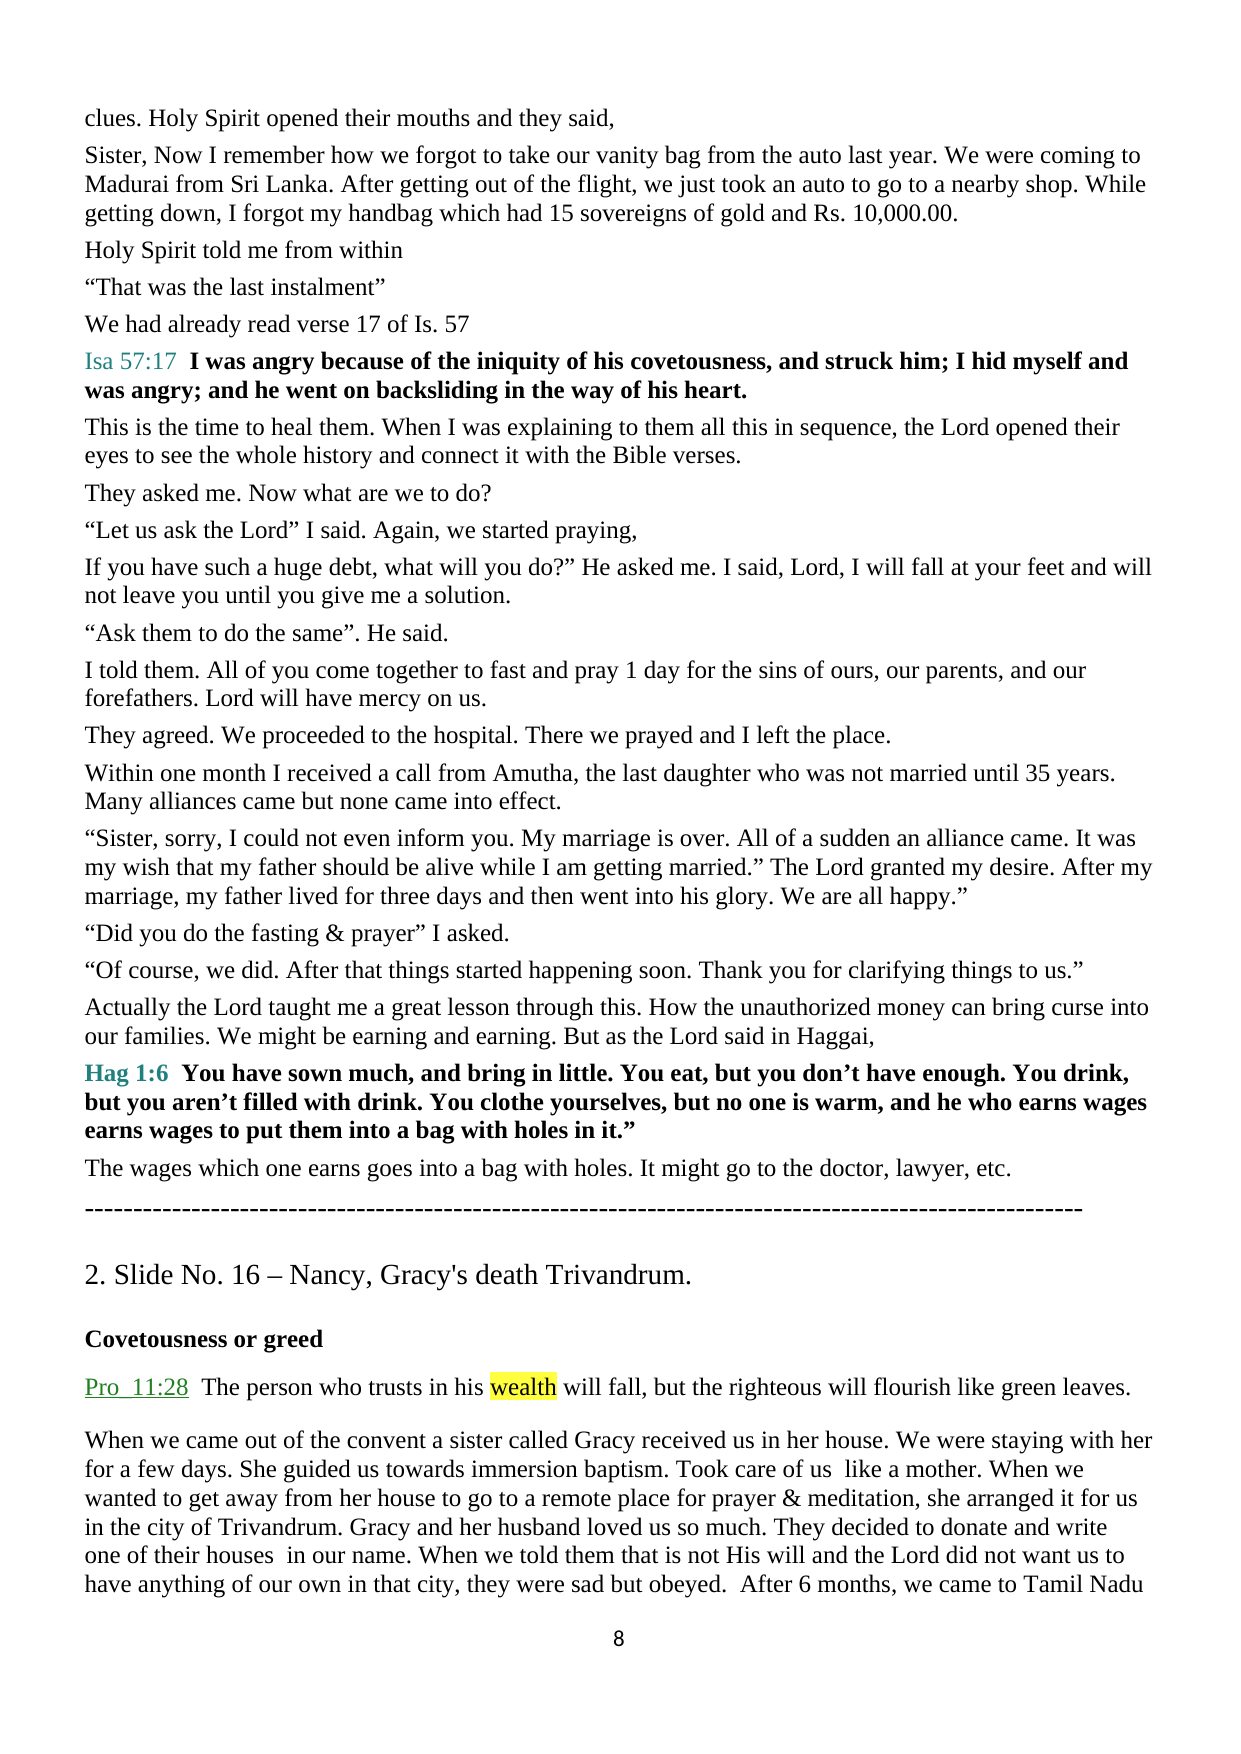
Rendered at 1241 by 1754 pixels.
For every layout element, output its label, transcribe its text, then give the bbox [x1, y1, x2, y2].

text 2. Slide No. 16 – Nancy, Gracy's death Trivandrum. [84, 1257, 1153, 1290]
text Actually the Lord taught me a great lesson through this. How the unauthorized money can bring curse into our families. We might be earning and earning. But as the Lord said in Haggai, [84, 992, 1153, 1050]
text We had already read verse 17 of Is. 57 [84, 309, 1153, 338]
text They asked me. Now what are we to do? [84, 478, 1153, 506]
text Pro_11:28 The person who trusts in his wealth will fall, but the righteous will flourish like green leaves. [84, 1372, 490, 1400]
text ------------------------------------------------------------------------------------------------------- [84, 1190, 1153, 1223]
text “Did you do the fasting & prayer” I asked. [84, 918, 1153, 947]
text They agreed. We proceeded to the hospital. There we prayed and I left the place. [84, 721, 1153, 749]
text Sister, Now I remember how we forgot to take our vanity bag from the auto last year. We were coming to Madurai from Sri Lanka. After getting out of the flight, we just took an auto to go to a nearby shop. While getting down, I forgot my handbag which had 15 sovereigns of gold and Rs. 10,000.00. [84, 140, 1153, 226]
text If you have such a huge debt, what will you do?” He asked me. I said, Lord, I will fall at your feet and will not leave you until you give me a solution. [84, 552, 1153, 609]
text Isa 57:17 I was angry because of the iniquity of his covetousness, and struck him; I hid myself and was angry; and he went on backsliding in the way of his heart. [84, 346, 1153, 403]
text Pro_11:28 The person who trusts in his wealth will fall, but the righteous will flourish like green leaves. [557, 1372, 1153, 1400]
text “Sister, sorry, I could not even inform you. My marriage is over. All of a sudden an alliance came. It was my wish that my father should be alive while I am getting married.” The Lord granted my desire. After my marriage, my father lived for three days and then went into his glory. We are all happy.” [84, 823, 1153, 910]
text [84, 103, 1153, 132]
text This is the time to heal them. When I was explaining to them all this in sequence, the Lord opened their eyes to see the whole history and connect it with the Bible verses. [84, 412, 1153, 469]
text “Ask them to do the same”. He said. [84, 618, 1153, 646]
text Within one month I received a call from Amutha, the last daughter who was not married until 35 years. Many alliances came but none came into effect. [84, 758, 1153, 815]
text Holy Spirit told me from within [84, 235, 1153, 263]
text “Of course, we did. After that things started happening soon. Thank you for clarifying things to us.” [84, 955, 1153, 984]
text Covetousness or greed [84, 1324, 1153, 1353]
text I told them. All of you come together to fast and pray 1 day for the sins of ours, our parents, and our forefathers. Lord will have mercy on us. [84, 655, 1153, 712]
text The wages which one earns goes into a bag with holes. It might go to the doctor, lawyer, etc. [84, 1153, 1153, 1181]
text “Let us ask the Lord” I said. Again, we started praying, [84, 515, 1153, 543]
text Hag 1:6 You have sown much, and bring in little. You eat, but you don’t have enough. You drink, but you aren’t filled with drink. You clothe yourselves, but no one is warm, and he who earns wages earns wages to put them into a bag with holes in it.” [84, 1058, 1153, 1144]
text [84, 1425, 1153, 1598]
text “That was the last instalment” [84, 272, 1153, 301]
